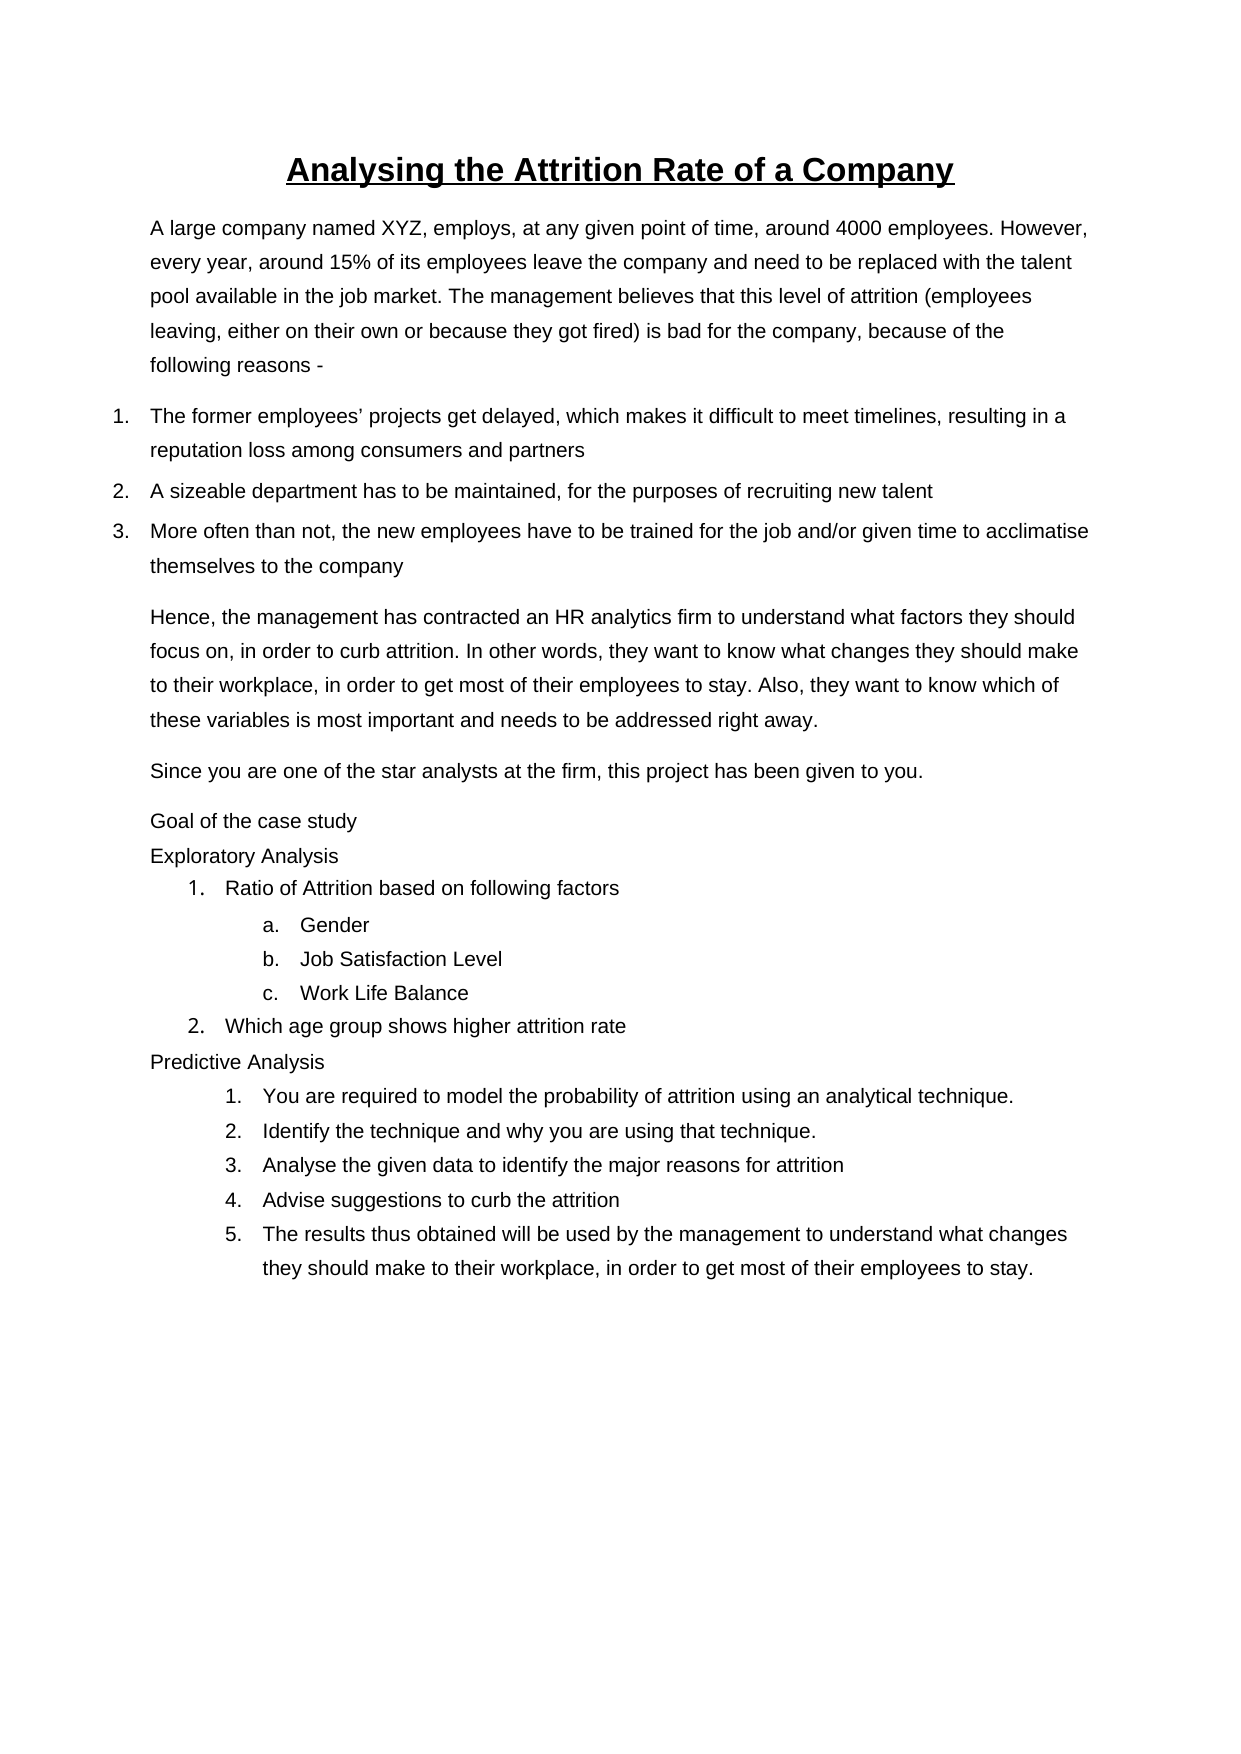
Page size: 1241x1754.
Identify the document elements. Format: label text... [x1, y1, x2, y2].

list More often than not, the new employees have to be trained for the job and/or given time to acclimatise themselves to the company [112, 509, 1090, 578]
list Which age group shows higher attrition rate [187, 1005, 1090, 1039]
list Job Satisfaction Level [262, 936, 1090, 971]
list The results thus obtained will be used by the management to understand what changes they should make to their workplace, in order to get most of their employees to stay. [225, 1211, 1090, 1280]
text Predictive Analysis [150, 1039, 1090, 1074]
list You are required to model the probability of attrition using an analytical technique. [225, 1074, 1090, 1108]
list Advise suggestions to curb the attrition [225, 1177, 1090, 1211]
text Goal of the case study [150, 799, 1090, 833]
list Analyse the given data to identify the major reasons for attrition [225, 1143, 1090, 1177]
list The former employees’ projects get delayed, which makes it difficult to meet timelines, resulting in a reputation loss among consumers and partners [112, 393, 1090, 462]
text Hence, the management has contracted an HR analytics firm to understand what factors they should focus on, in order to curb attrition. In other words, they want to know what changes they should make to their workplace, in order to get most of their employees to stay. Also, they want to know which of these variables is most important and needs to be addressed right away. [150, 594, 1090, 732]
text A large company named XYZ, employs, at any given point of time, around 4000 employees. However, every year, around 15% of its employees leave the company and need to be replaced with the talent pool available in the job market. The management believes that this level of attrition (employees leaving, either on their own or because they got fired) is bad for the company, because of the following reasons - [150, 205, 1090, 377]
list Ratio of Attrition based on following factors [187, 868, 1090, 902]
list Gender [262, 902, 1090, 936]
text Exploratory Analysis [150, 833, 1090, 868]
list A sizeable department has to be maintained, for the purposes of recruiting new talent [112, 468, 1090, 503]
text Analysing the Attrition Rate of a Company [150, 150, 1090, 188]
list Work Life Balance [262, 971, 1090, 1005]
list Identify the technique and why you are using that technique. [225, 1108, 1090, 1143]
text Since you are one of the star analysts at the firm, this project has been given to you. [150, 748, 1090, 782]
